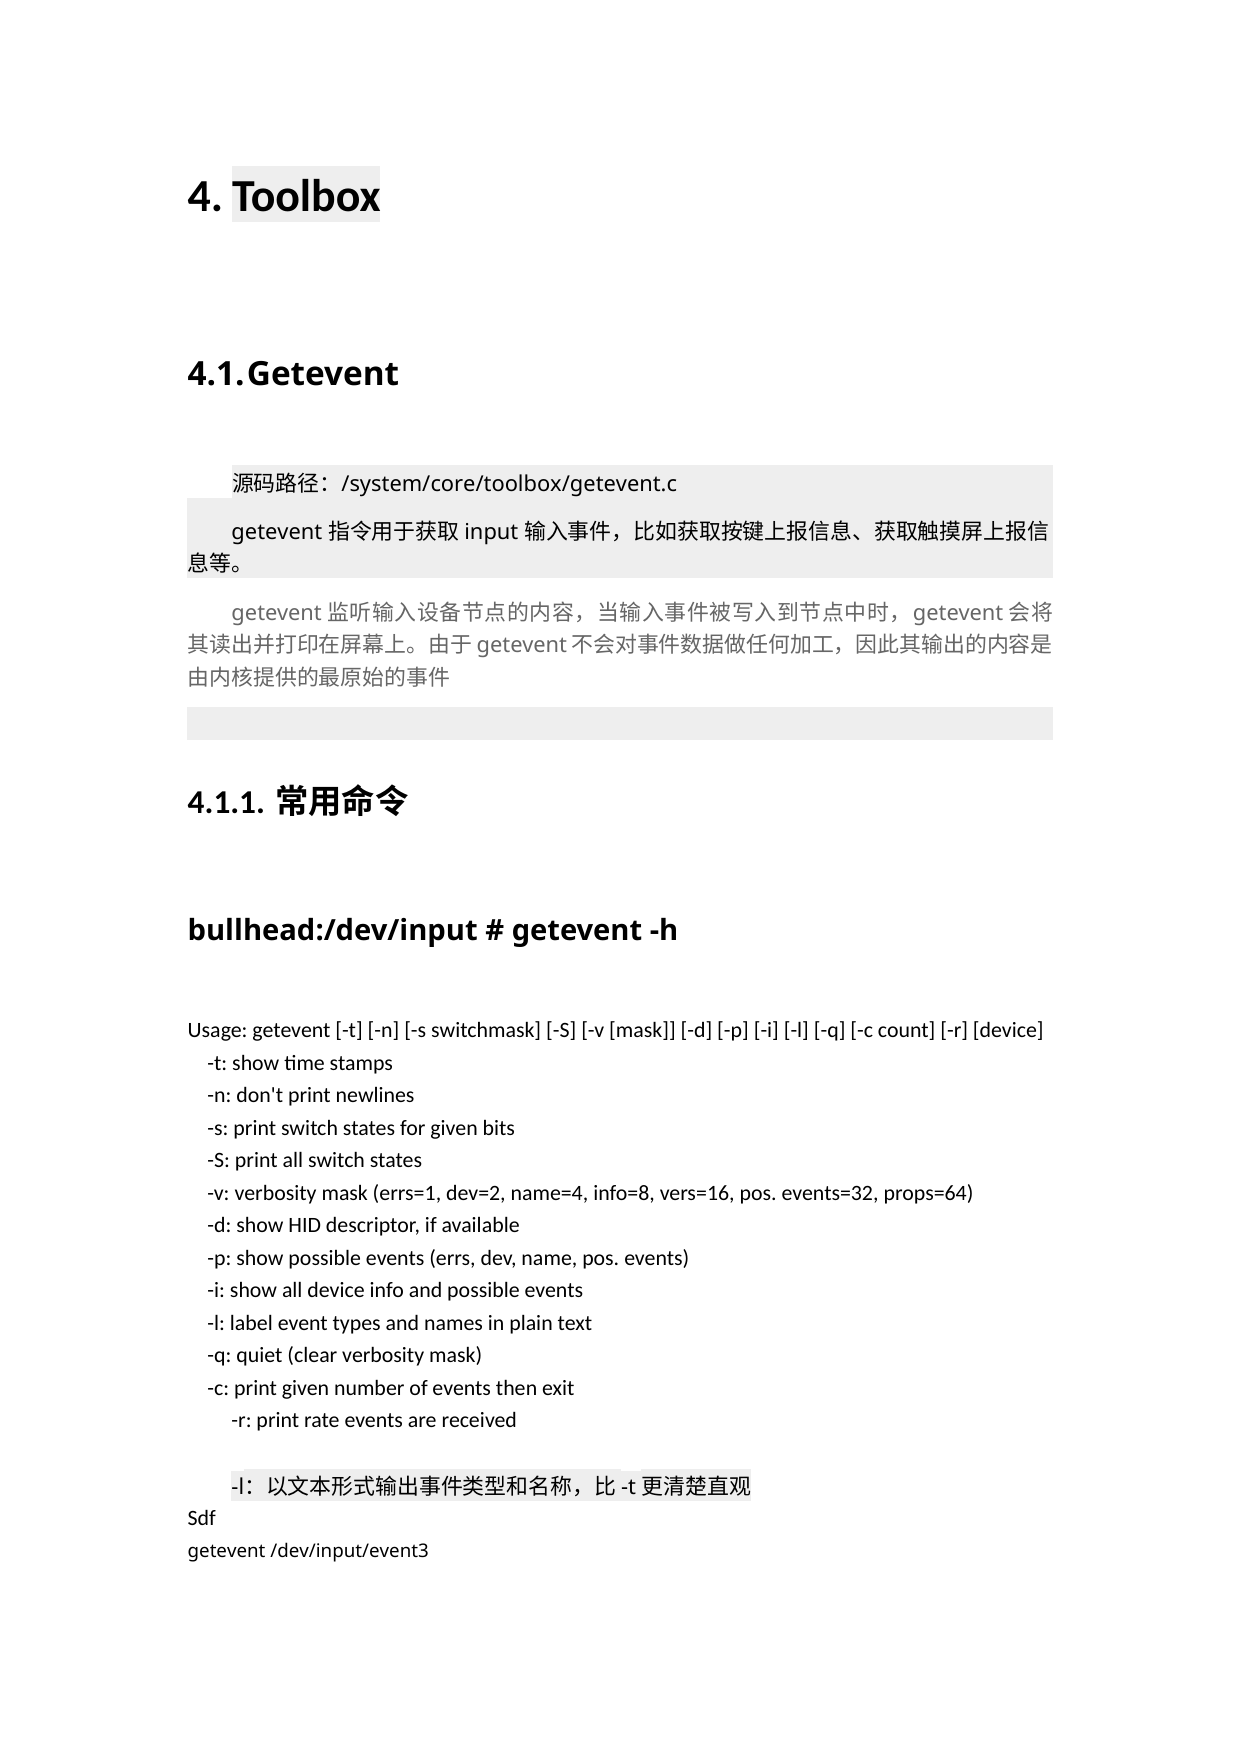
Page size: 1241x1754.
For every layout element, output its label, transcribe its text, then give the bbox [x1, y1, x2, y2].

text -c: print given number of events then exit [187, 1371, 1053, 1403]
text -n: don't print newlines [187, 1078, 1053, 1111]
text -i: show all device info and possible events [187, 1273, 1053, 1306]
text getevent监听输入设备节点的内容，当输入事件被写入到节点中时，getevent会将其读出并打印在屏幕上。由于getevent不会对事件数据做任何加工，因此其输出的内容是由内核提供的最原始的事件 [187, 594, 1053, 692]
text -v: verbosity mask (errs=1, dev=2, name=4, info=8, vers=16, pos. events=32, props=64) [187, 1176, 1053, 1208]
text -q: quiet (clear verbosity mask) [187, 1338, 1053, 1371]
text getevent 指令用于获取 input 输入事件，比如获取按键上报信息、获取触摸屏上报信息等。 [187, 513, 1053, 578]
text Usage: getevent [-t] [-n] [-s switchmask] [-S] [-v [mask]] [-d] [-p] [-i] [-l] [-q] [-c count] [-r] [device] [187, 1013, 1053, 1046]
text Sdf [187, 1501, 1053, 1533]
text -S: print all switch states [187, 1143, 1053, 1176]
subtitle 常用命令 [187, 767, 1053, 832]
text getevent /dev/input/event3 [187, 1533, 1053, 1566]
text -t: show time stamps [187, 1046, 1053, 1078]
list 源码路径：/system/core/toolbox/getevent.c [232, 465, 1053, 498]
text -l: label event types and names in plain text [187, 1306, 1053, 1338]
text -d: show HID descriptor, if available [187, 1208, 1053, 1241]
subtitle bullhead:/dev/input # getevent -h [187, 896, 1053, 961]
subtitle Toolbox [187, 162, 1053, 227]
subtitle Getevent [187, 340, 1053, 405]
text -p: show possible events (errs, dev, name, pos. events) [187, 1241, 1053, 1273]
text -s: print switch states for given bits [187, 1111, 1053, 1143]
text -l：以文本形式输出事件类型和名称，比 -t 更清楚直观 [187, 1468, 1053, 1501]
text -r: print rate events are received [187, 1403, 1053, 1436]
